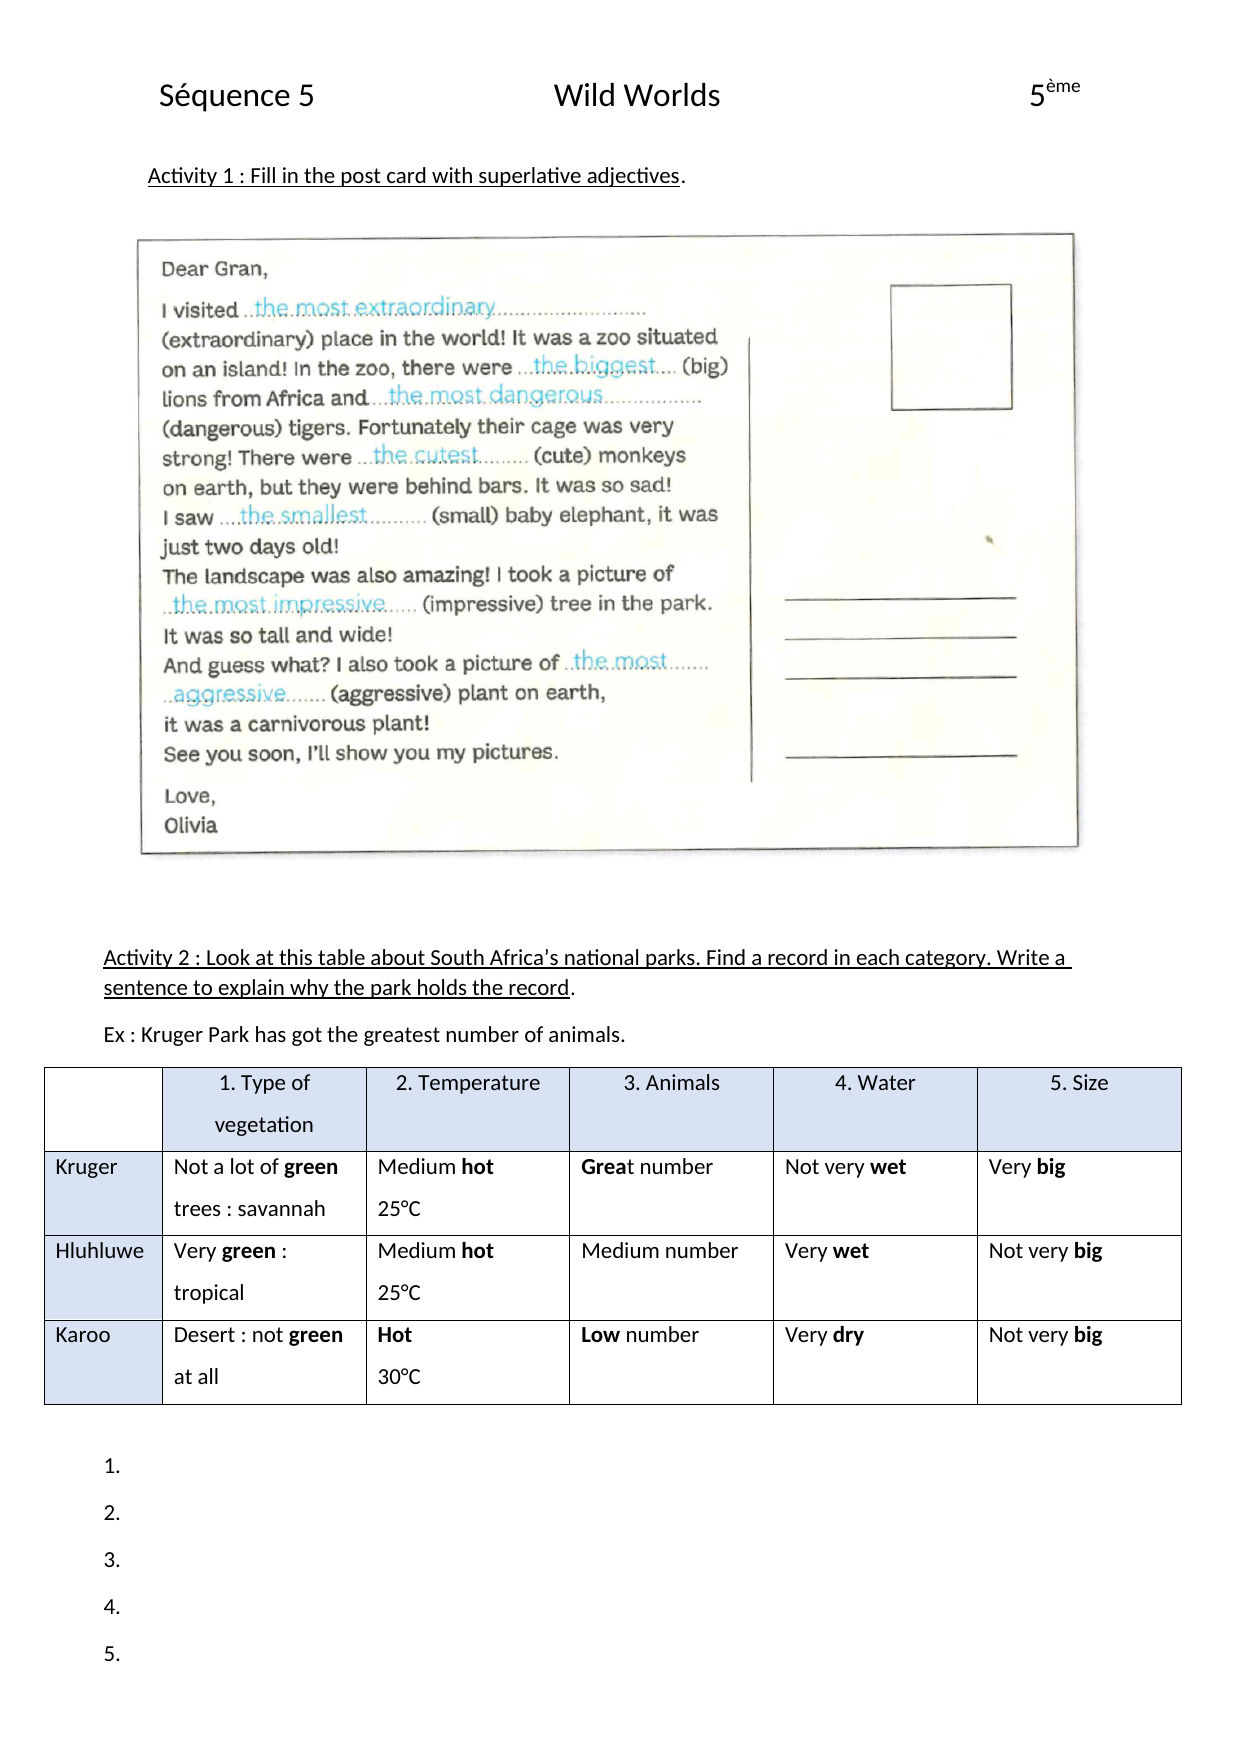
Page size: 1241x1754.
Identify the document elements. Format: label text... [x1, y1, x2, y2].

table_header 5ème [812, 74, 1092, 114]
table_header 2. Temperature [367, 1068, 569, 1151]
table_cell Low number [570, 1321, 773, 1404]
text 1. [103, 1452, 1093, 1479]
table_cell Karoo [45, 1321, 162, 1404]
table_cell Not very wet [774, 1152, 977, 1235]
table_cell Very dry [774, 1321, 977, 1404]
table_cell Medium number [570, 1236, 773, 1319]
text Activity 1 : Fill in the post card with superlative adjectives. [148, 161, 1093, 189]
table_header 1. Type of vegetation [163, 1068, 366, 1151]
table_cell Great number [570, 1152, 773, 1235]
table_cell Medium hot 25°C [367, 1152, 569, 1235]
text Ex : Kruger Park has got the greatest number of animals. [103, 1020, 1093, 1048]
text 4. [103, 1592, 1093, 1620]
table_cell Medium hot 25°C [367, 1236, 569, 1319]
text 5. [103, 1639, 1093, 1667]
table_cell Desert : not green at all [163, 1321, 366, 1404]
table_header Séquence 5 [148, 74, 462, 114]
table_cell Not very big [978, 1321, 1181, 1404]
table_cell Hluhluwe [45, 1236, 162, 1319]
text 2. [103, 1498, 1093, 1526]
text Activity 2 : Look at this table about South Africa’s national parks. Find a record in each category. Write a sentence to explain why the park holds the record. [103, 943, 1093, 1001]
table_header [45, 1068, 162, 1151]
table_cell Very big [978, 1152, 1181, 1235]
table_cell Hot 30°C [367, 1321, 569, 1404]
table_header 3. Animals [570, 1068, 773, 1151]
table_cell Kruger [45, 1152, 162, 1235]
table_header Wild Worlds [462, 74, 812, 114]
table_header 4. Water [774, 1068, 977, 1151]
picture [105, 210, 1096, 877]
table_cell Not very big [978, 1236, 1181, 1319]
table_cell Not a lot of green trees : savannah [163, 1152, 366, 1235]
text 3. [103, 1545, 1093, 1573]
table_header 5. Size [978, 1068, 1181, 1151]
table_cell Very green : tropical [163, 1236, 366, 1319]
table_cell Very wet [774, 1236, 977, 1319]
